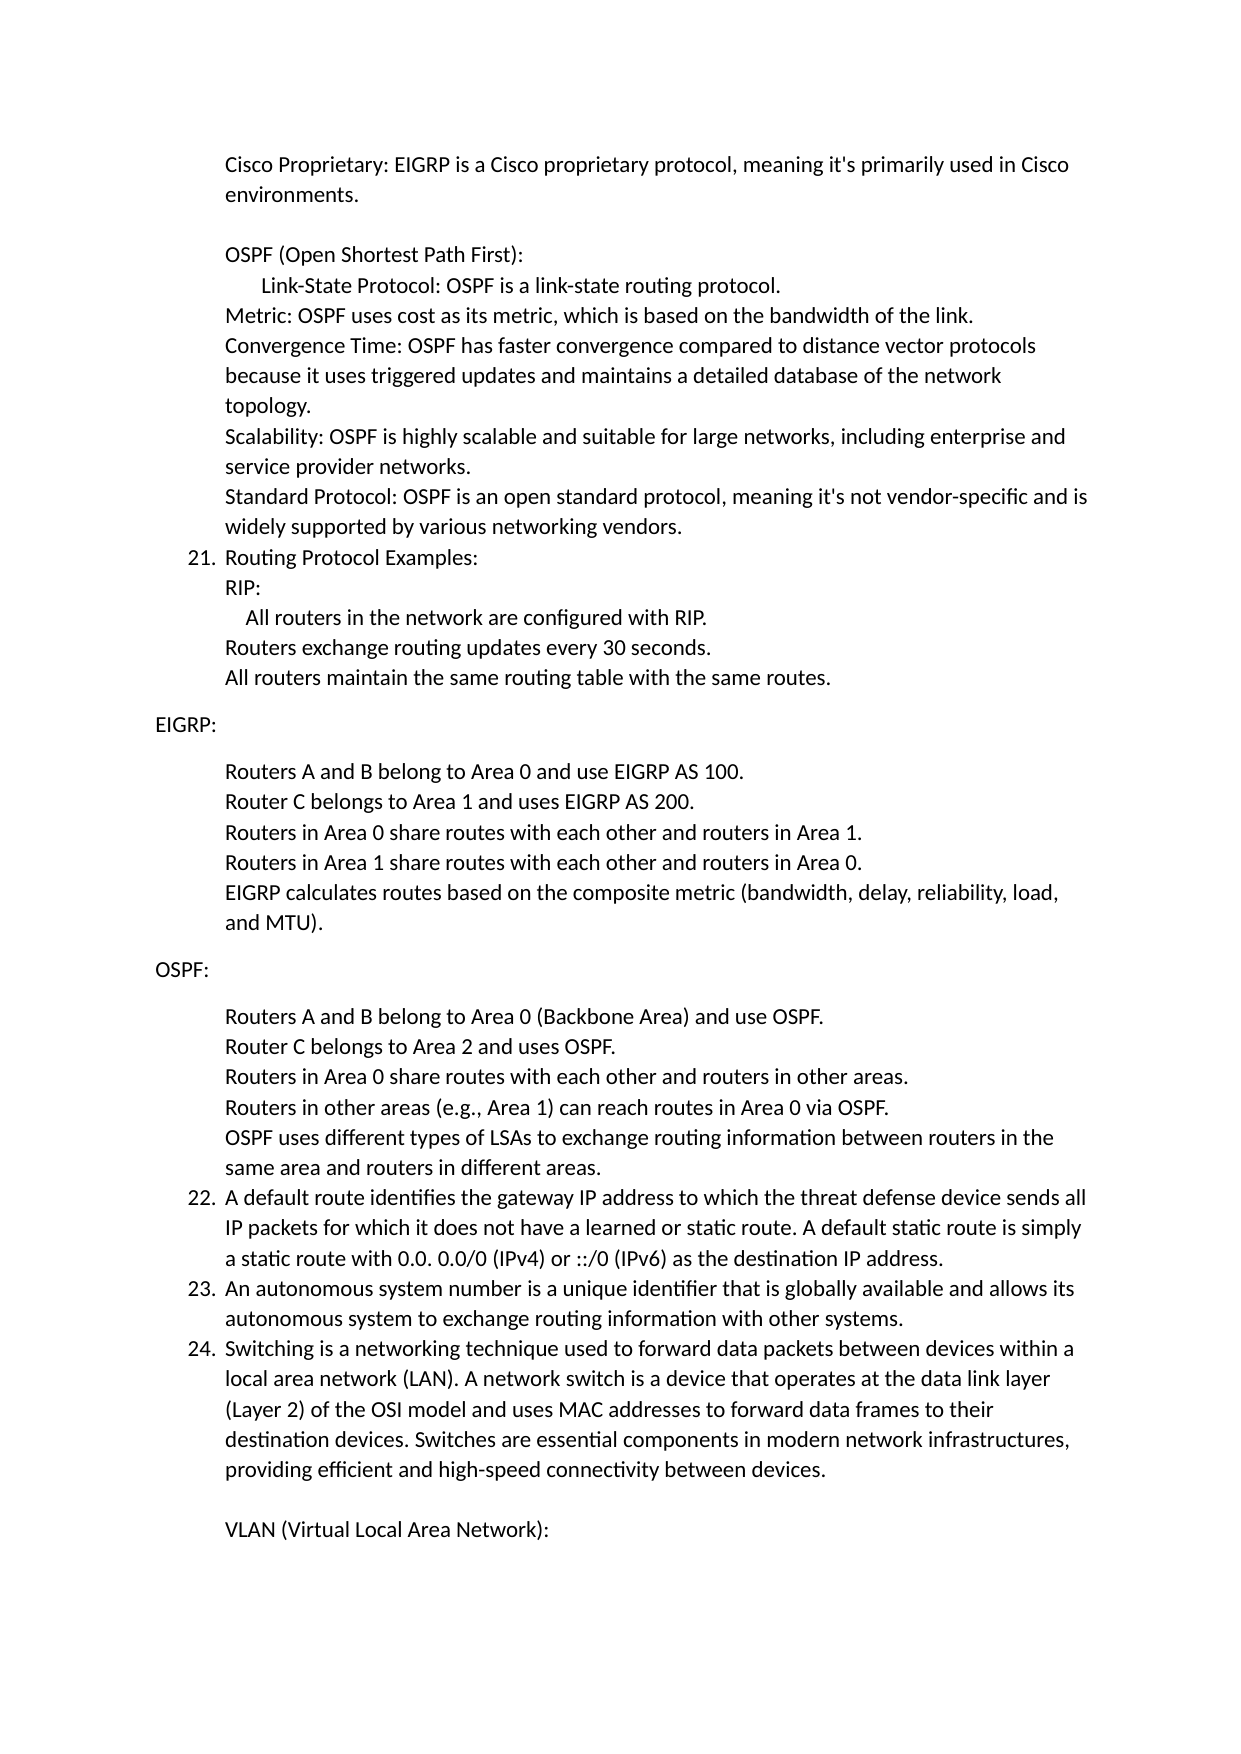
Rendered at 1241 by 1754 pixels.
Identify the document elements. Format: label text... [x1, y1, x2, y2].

list Link-State Protocol: OSPF is a link-state routing protocol. [225, 271, 1090, 299]
list A default route identifies the gateway IP address to which the threat defense device sends all IP packets for which it does not have a learned or static route. A default static route is simply a static route with 0.0. 0.0/0 (IPv4) or ::/0 (IPv6) as the destination IP address. [187, 1183, 1090, 1272]
text OSPF: [150, 955, 1090, 983]
list Convergence Time: OSPF has faster convergence compared to distance vector protocols because it uses triggered updates and maintains a detailed database of the network topology. [225, 331, 1090, 420]
list OSPF uses different types of LSAs to exchange routing information between routers in the same area and routers in different areas. [225, 1123, 1090, 1181]
list Scalability: OSPF is highly scalable and suitable for large networks, including enterprise and service provider networks. [225, 422, 1090, 480]
list Router C belongs to Area 1 and uses EIGRP AS 200. [225, 787, 1090, 816]
list Metric: OSPF uses cost as its metric, which is based on the bandwidth of the link. [225, 301, 1090, 329]
list Routing Protocol Examples: [187, 543, 1090, 571]
list Router C belongs to Area 2 and uses OSPF. [225, 1032, 1090, 1060]
list Routers in Area 0 share routes with each other and routers in other areas. [225, 1062, 1090, 1091]
list VLAN (Virtual Local Area Network): [225, 1516, 1090, 1544]
list Switching is a networking technique used to forward data packets between devices within a local area network (LAN). A network switch is a device that operates at the data link layer (Layer 2) of the OSI model and uses MAC addresses to forward data frames to their destination devices. Switches are essential components in modern network infrastructures, providing efficient and high-speed connectivity between devices. [187, 1334, 1090, 1483]
list EIGRP calculates routes based on the composite metric (bandwidth, delay, reliability, load, and MTU). [225, 878, 1090, 936]
list RIP: [225, 573, 1090, 601]
list Routers A and B belong to Area 0 (Backbone Area) and use OSPF. [225, 1002, 1090, 1030]
list Routers A and B belong to Area 0 and use EIGRP AS 100. [225, 757, 1090, 785]
list All routers in the network are configured with RIP. [225, 603, 1090, 631]
text EIGRP: [150, 710, 1090, 738]
list OSPF (Open Shortest Path First): [225, 241, 1090, 269]
list Routers in other areas (e.g., Area 1) can reach routes in Area 0 via OSPF. [225, 1093, 1090, 1121]
list Routers in Area 1 share routes with each other and routers in Area 0. [225, 848, 1090, 876]
list All routers maintain the same routing table with the same routes. [225, 663, 1090, 692]
list Standard Protocol: OSPF is an open standard protocol, meaning it's not vendor-specific and is widely supported by various networking vendors. [225, 482, 1090, 541]
list Cisco Proprietary: EIGRP is a Cisco proprietary protocol, meaning it's primarily used in Cisco environments. [225, 150, 1090, 208]
list An autonomous system number is a unique identifier that is globally available and allows its autonomous system to exchange routing information with other systems. [187, 1274, 1090, 1332]
list Routers in Area 0 share routes with each other and routers in Area 1. [225, 818, 1090, 846]
list Routers exchange routing updates every 30 seconds. [225, 633, 1090, 661]
